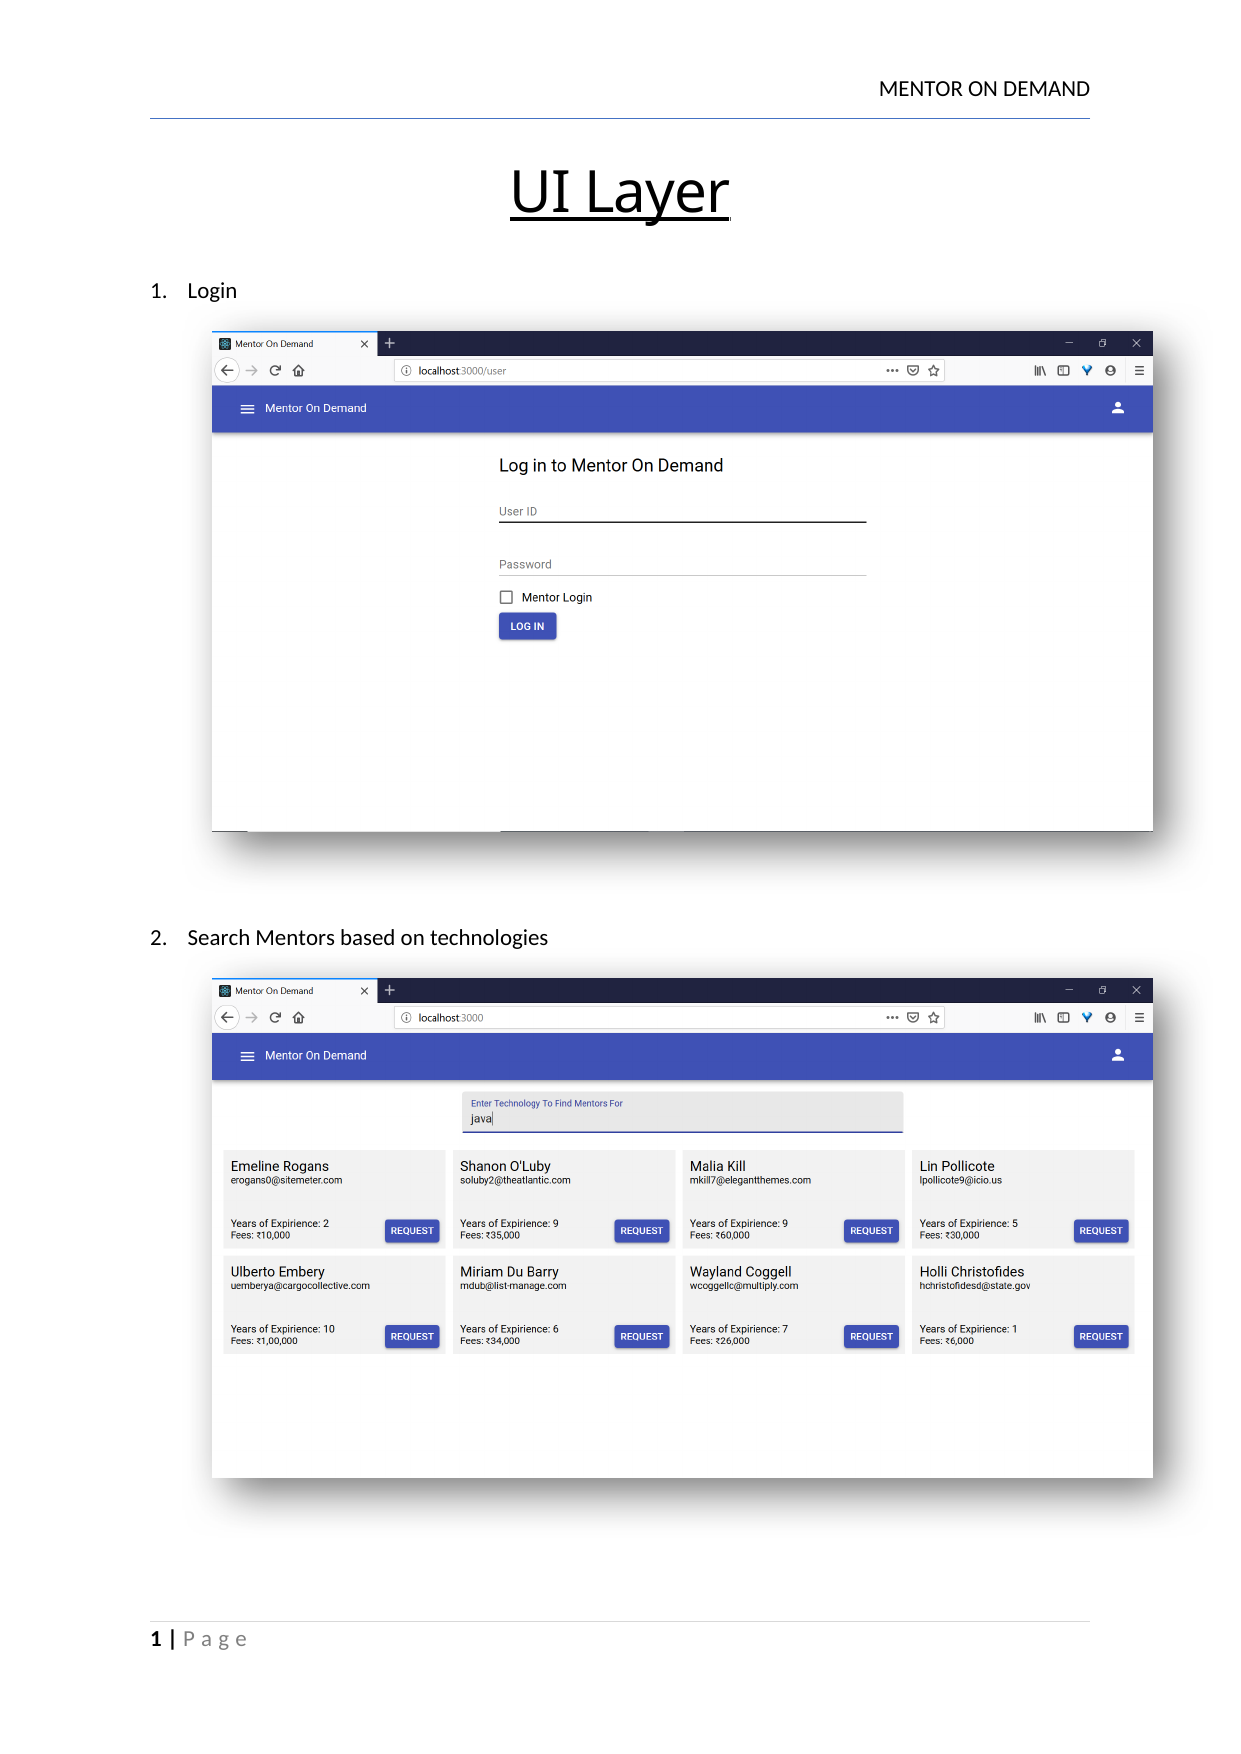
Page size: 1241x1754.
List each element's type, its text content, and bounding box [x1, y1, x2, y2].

picture [212, 331, 1153, 832]
picture [212, 978, 1153, 1478]
title UI Layer [150, 150, 1090, 229]
